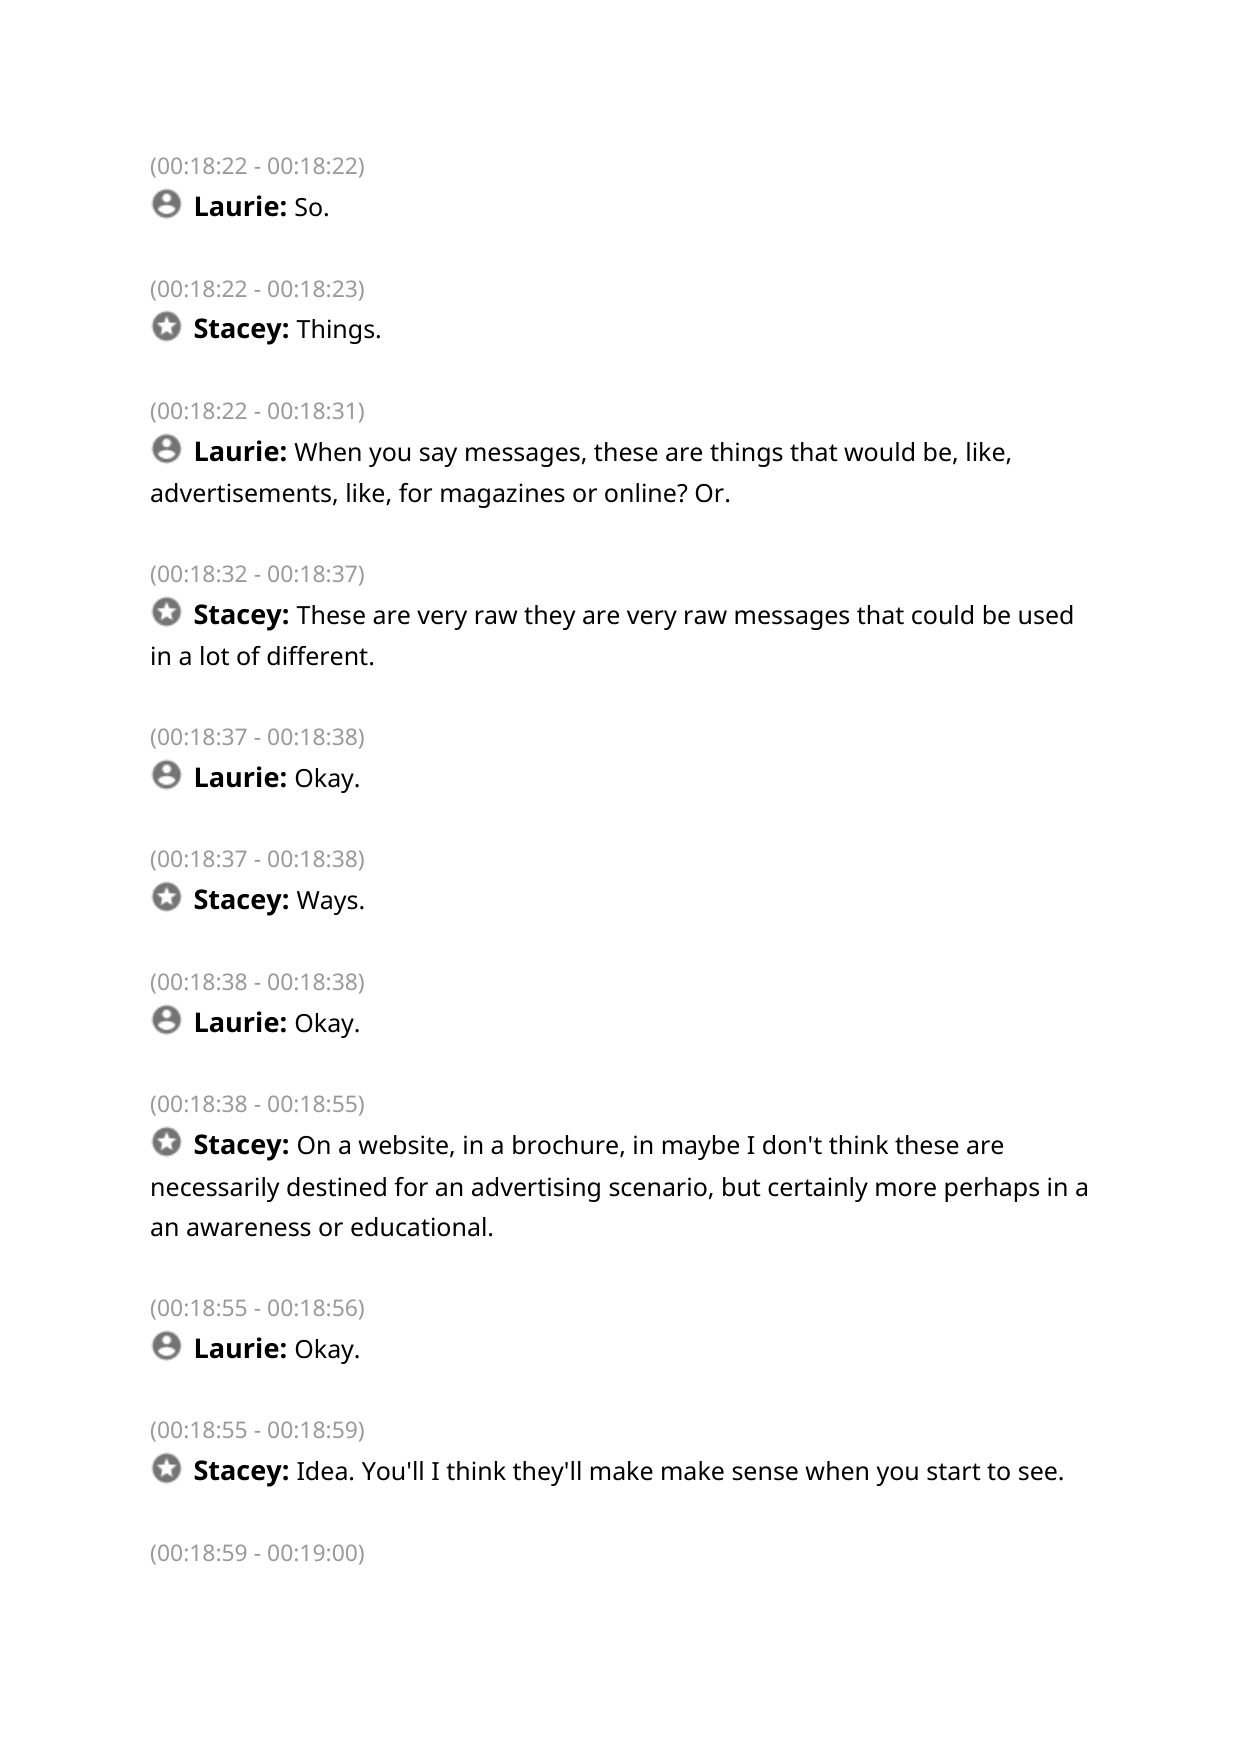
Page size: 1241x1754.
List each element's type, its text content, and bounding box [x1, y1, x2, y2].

text Laurie: Okay. [150, 758, 1090, 795]
text Stacey: Ways. [150, 881, 1090, 917]
picture [150, 1125, 184, 1159]
text (00:18:37 - 00:18:38) [150, 843, 1090, 874]
picture [150, 880, 184, 914]
text Stacey: On a website, in a brochure, in maybe I don't think these are necessarily destined for an advertising scenario, but certainly more perhaps in a an awareness or educational. [150, 1126, 1090, 1244]
picture [150, 187, 184, 221]
picture [150, 432, 184, 466]
text Laurie: When you say messages, these are things that would be, like, advertisements, like, for magazines or online? Or. [150, 432, 1090, 510]
text (00:18:22 - 00:18:22) [150, 150, 1090, 181]
text (00:18:59 - 00:19:00) [150, 1537, 1090, 1568]
text (00:18:22 - 00:18:31) [150, 395, 1090, 426]
picture [150, 1003, 184, 1037]
text (00:18:32 - 00:18:37) [150, 558, 1090, 589]
text (00:18:55 - 00:18:59) [150, 1414, 1090, 1446]
text (00:18:38 - 00:18:55) [150, 1088, 1090, 1119]
text (00:18:37 - 00:18:38) [150, 721, 1090, 752]
text Stacey: Things. [150, 310, 1090, 347]
text Stacey: These are very raw they are very raw messages that could be used in a lot of different. [150, 595, 1090, 673]
picture [150, 758, 184, 792]
picture [150, 1451, 184, 1486]
text Stacey: Idea. You'll I think they'll make make sense when you start to see. [150, 1452, 1090, 1489]
picture [150, 1329, 184, 1363]
picture [150, 309, 184, 344]
text Laurie: Okay. [150, 1329, 1090, 1366]
text (00:18:38 - 00:18:38) [150, 966, 1090, 997]
text (00:18:55 - 00:18:56) [150, 1292, 1090, 1323]
picture [150, 595, 184, 629]
text Laurie: Okay. [150, 1003, 1090, 1040]
text Laurie: So. [150, 187, 1090, 224]
text (00:18:22 - 00:18:23) [150, 272, 1090, 304]
